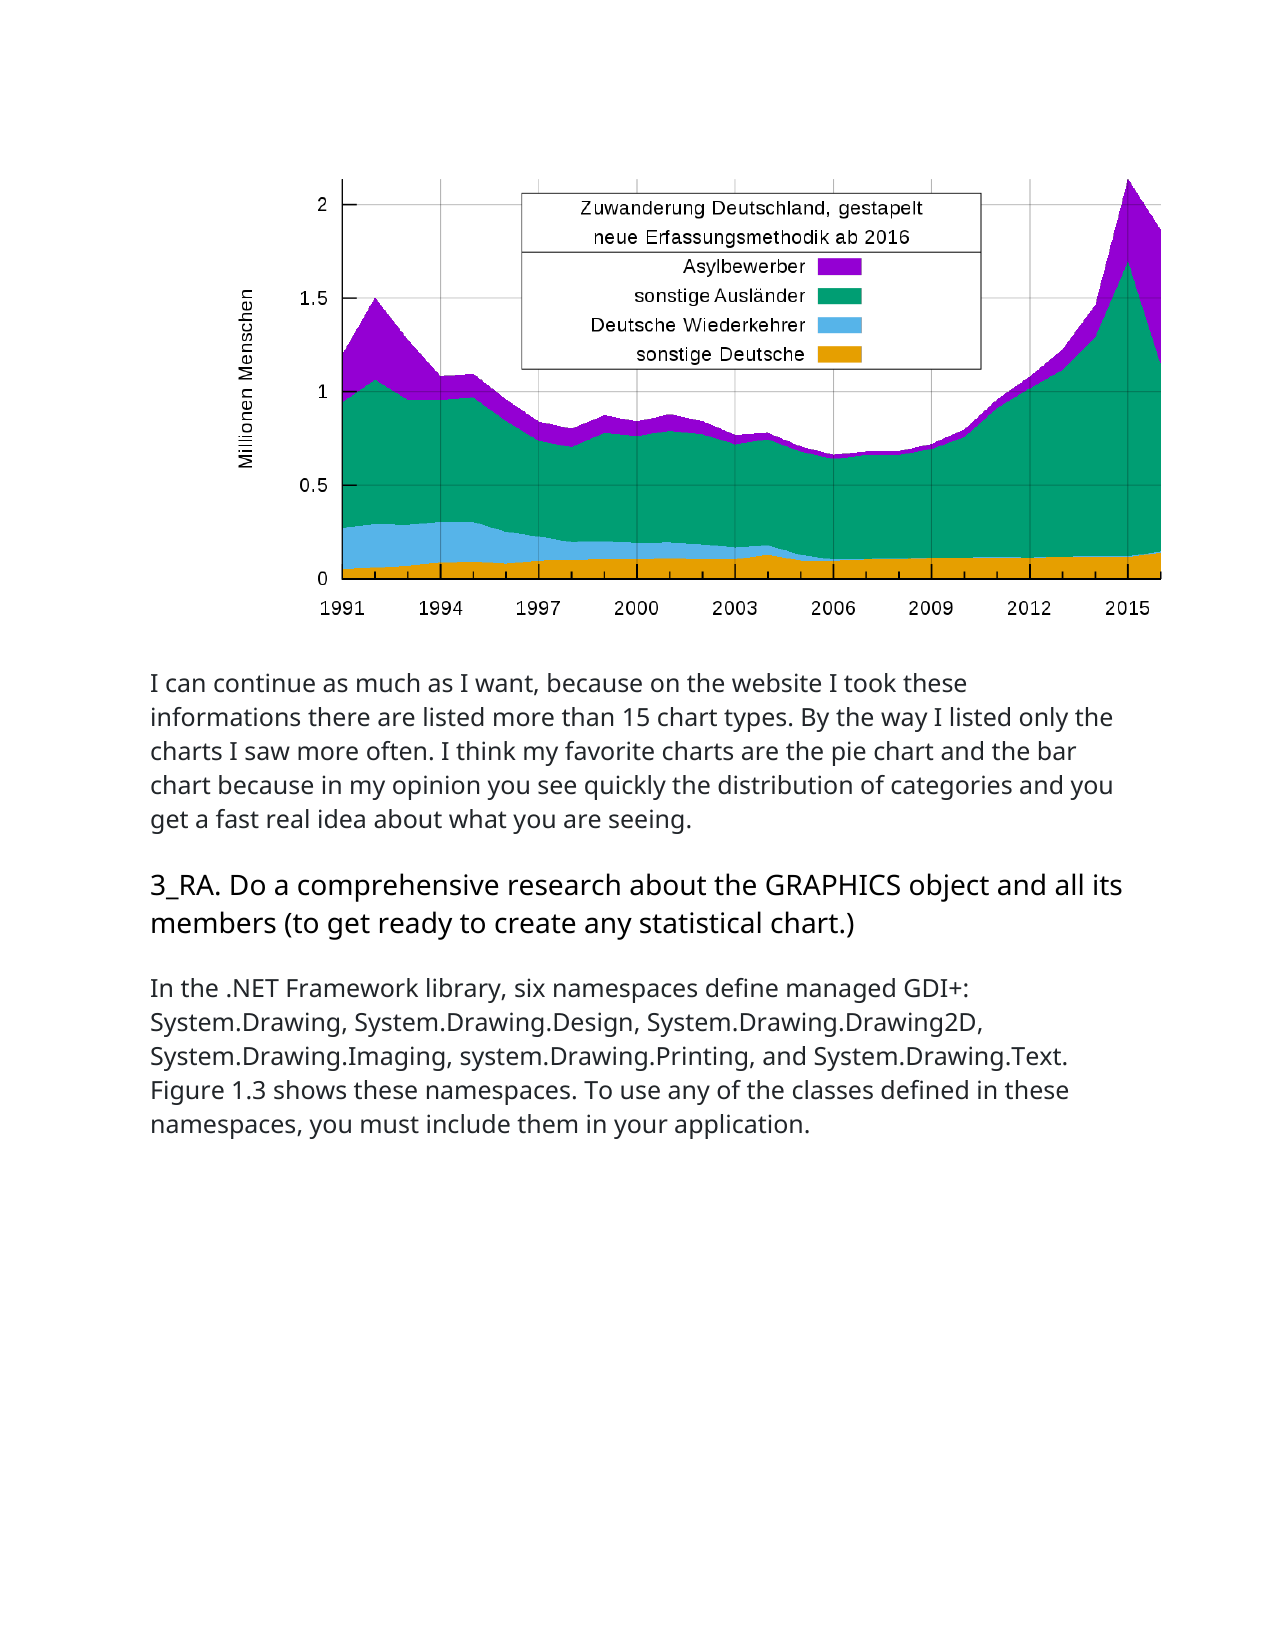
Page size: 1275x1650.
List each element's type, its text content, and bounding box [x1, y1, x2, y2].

text In the .NET Framework library, six namespaces define managed GDI+: System.Drawing, System.Drawing.Design, System.Drawing.Drawing2D, System.Drawing.Imaging, system.Drawing.Printing, and System.Drawing.Text. Figure 1.3 shows these namespaces. To use any of the classes defined in these namespaces, you must include them in your application. [150, 971, 1125, 1141]
text I can continue as much as I want, because on the website I took these informations there are listed more than 15 chart types. By the way I listed only the charts I saw more often. I think my favorite charts are the pie chart and the bar chart because in my opinion you see quickly the distribution of categories and you get a fast real idea about what you are seeing. [150, 665, 1125, 836]
picture [225, 150, 1200, 637]
text 3_RA. Do a comprehensive research about the GRAPHICS object and all its members (to get ready to create any statistical chart.) [150, 865, 1125, 941]
